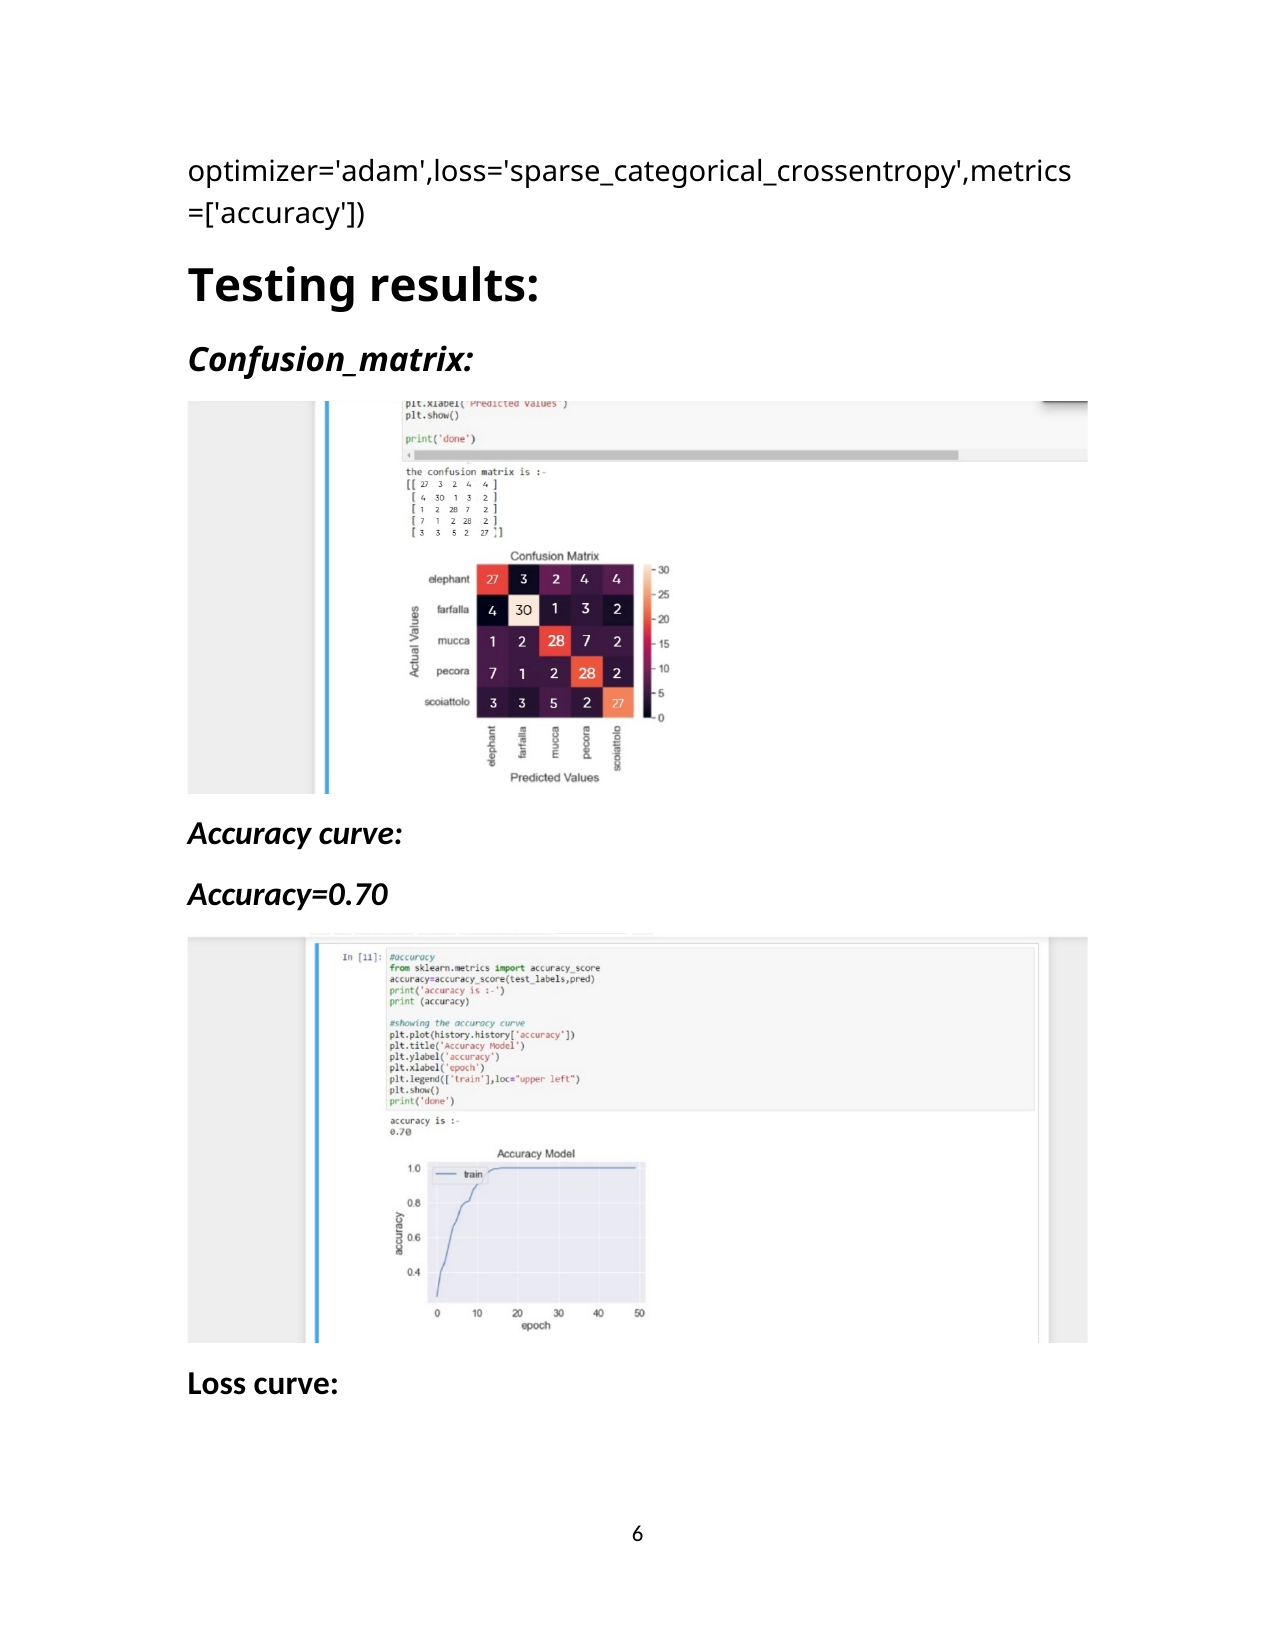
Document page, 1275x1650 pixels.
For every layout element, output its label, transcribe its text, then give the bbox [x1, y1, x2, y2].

text Accuracy=0.70 [187, 873, 1087, 914]
picture [187, 933, 1088, 1343]
text Testing results: [187, 252, 1087, 315]
text Accuracy curve: [187, 812, 1087, 853]
text Confusion_matrix: [187, 336, 1087, 382]
picture [187, 401, 1088, 794]
text Loss curve: [187, 1362, 1087, 1402]
text optimizer='adam',loss='sparse_categorical_crossentropy',metrics=['accuracy']) [187, 150, 1087, 232]
